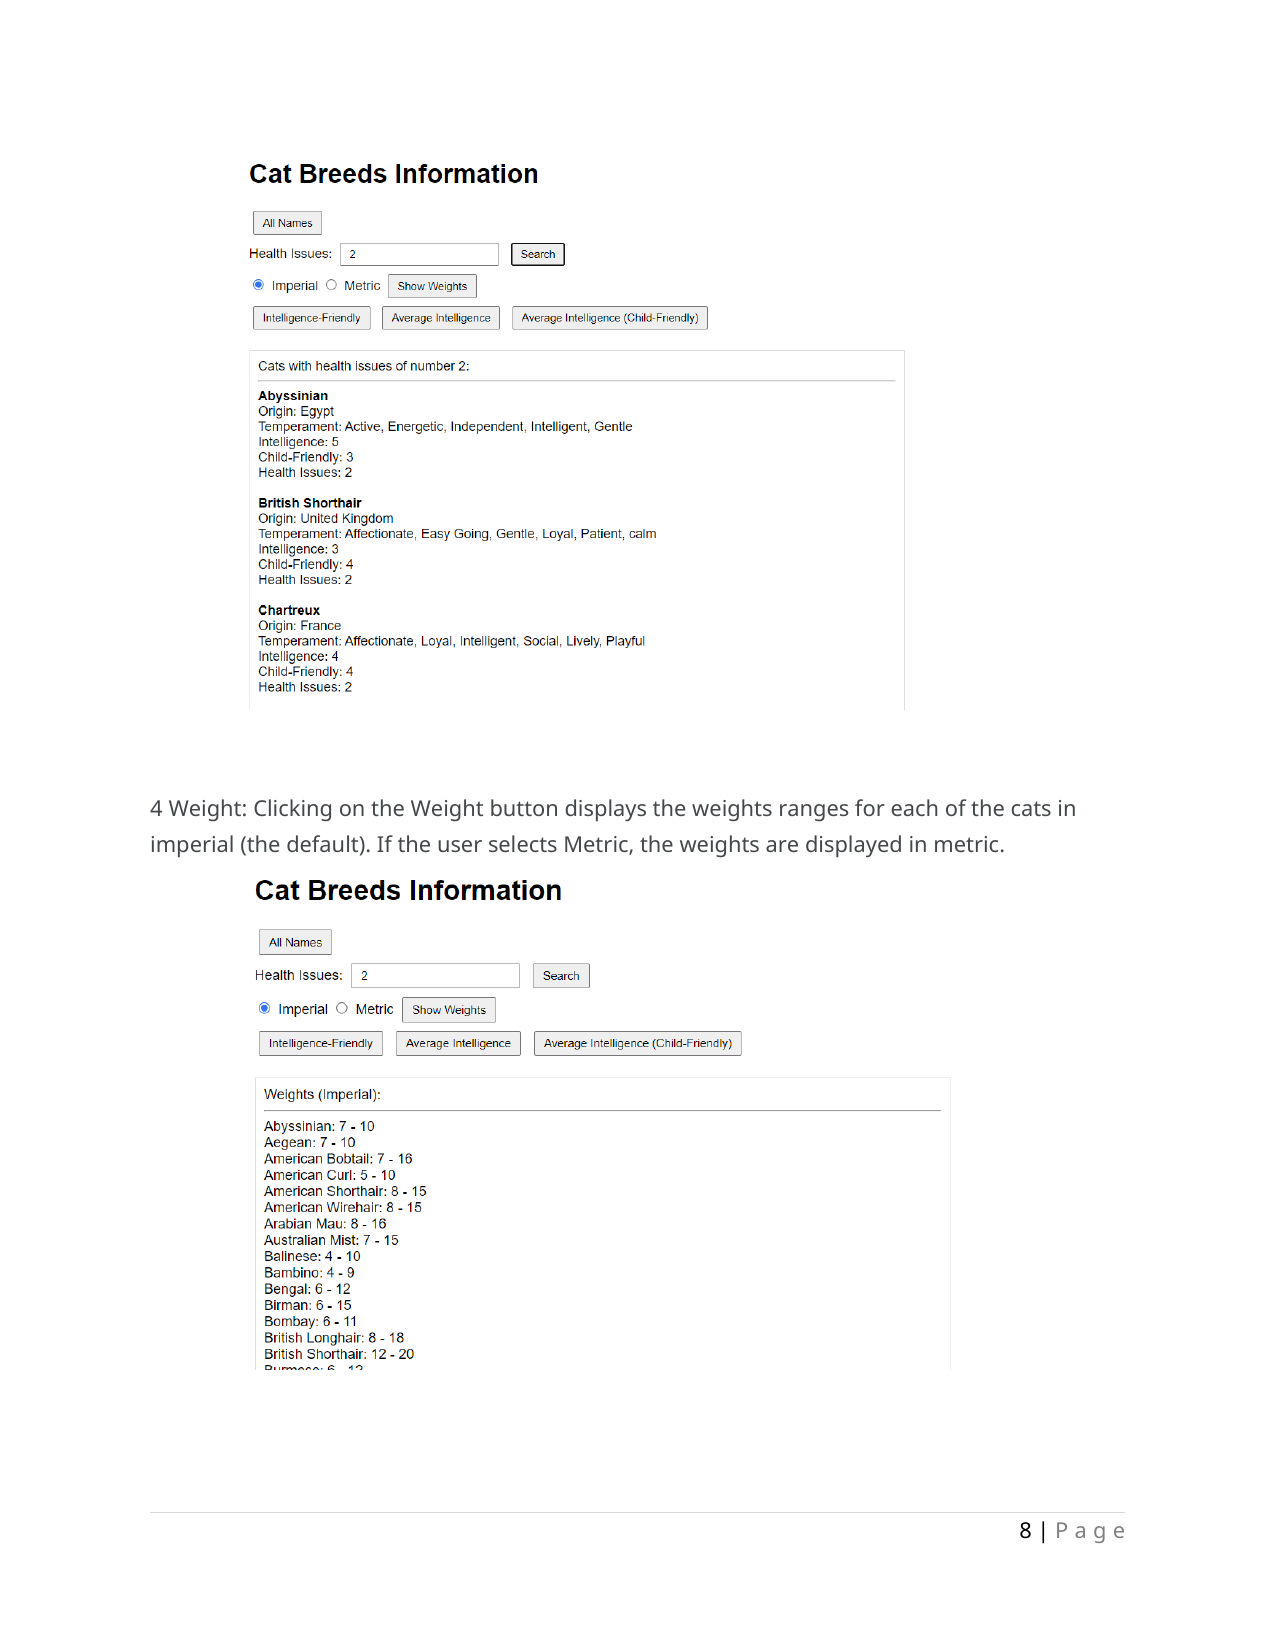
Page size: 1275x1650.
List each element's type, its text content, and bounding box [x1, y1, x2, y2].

picture [150, 150, 1124, 710]
text 4 Weight: Clicking on the Weight button displays the weights ranges for each of the cats in imperial (the default). If the user selects Metric, the weights are displayed in metric. [150, 793, 1125, 864]
picture [150, 864, 1125, 1370]
